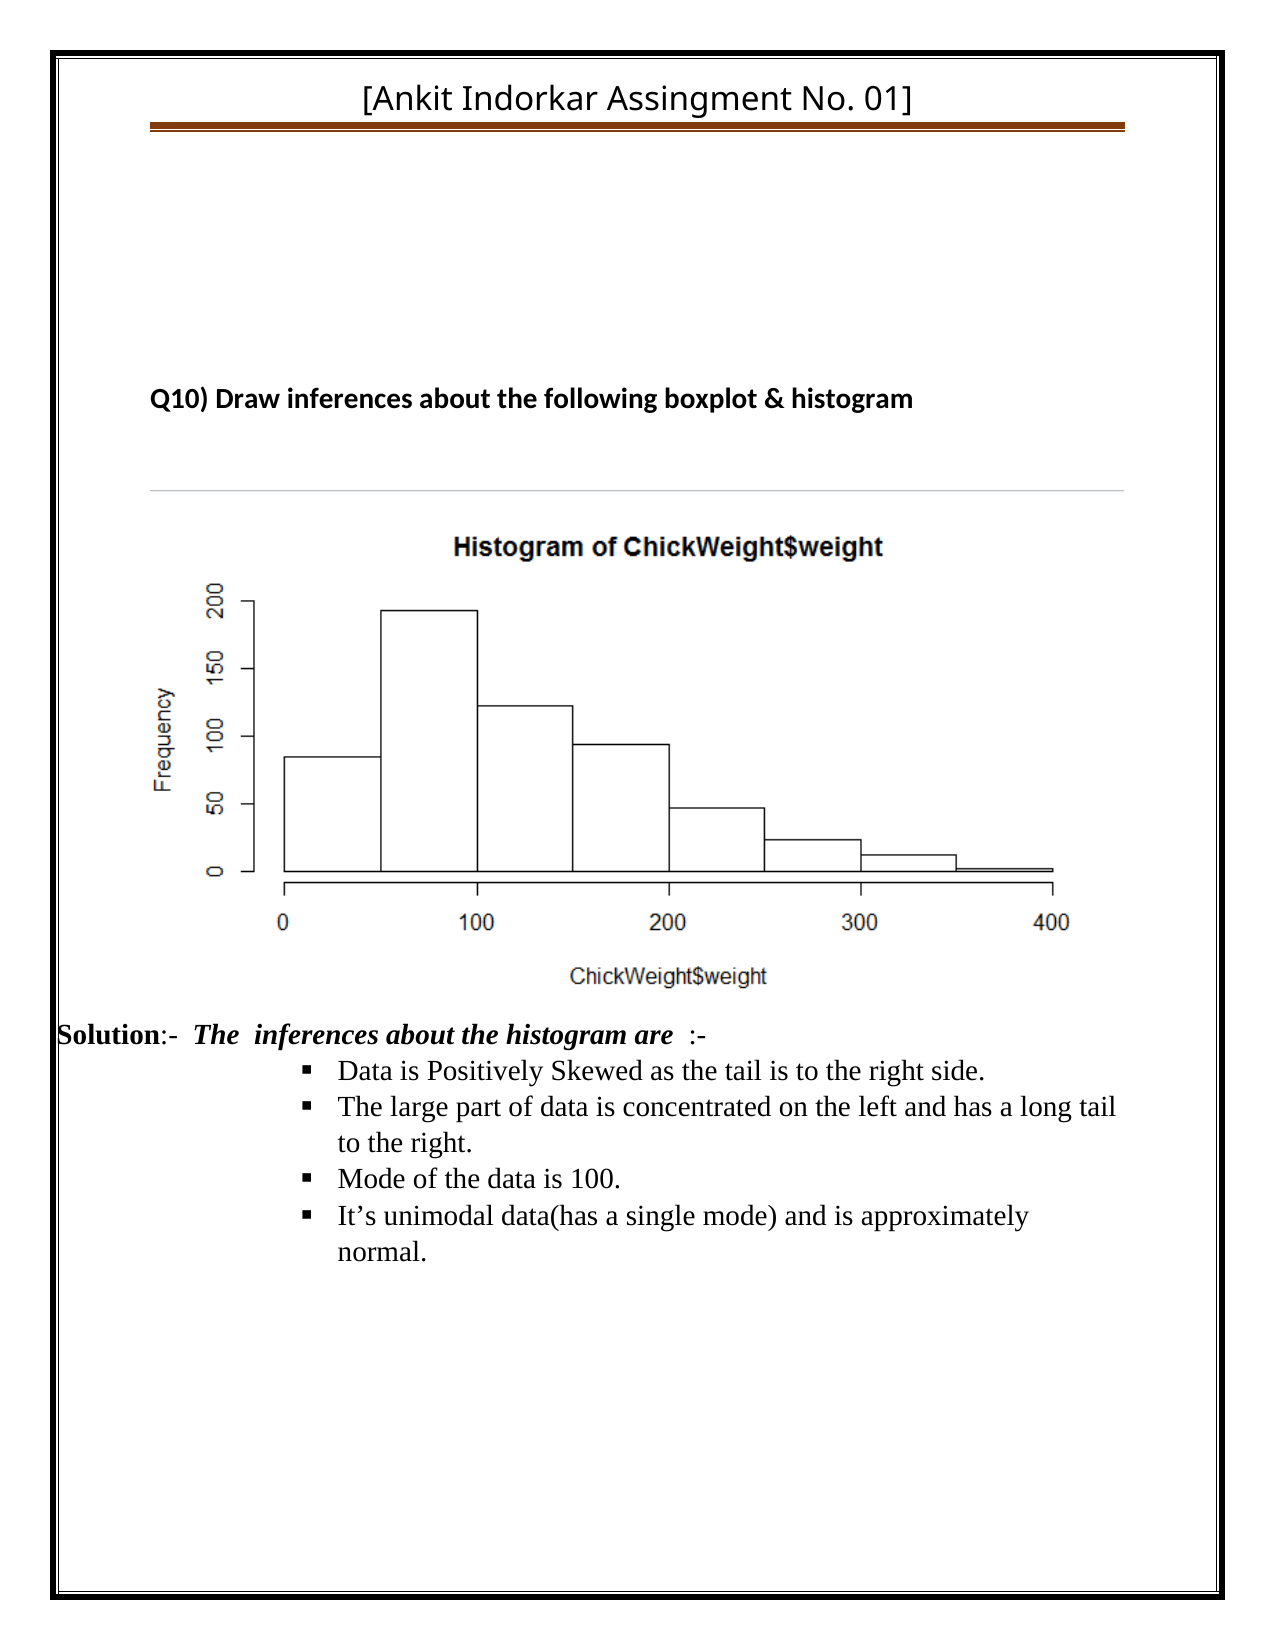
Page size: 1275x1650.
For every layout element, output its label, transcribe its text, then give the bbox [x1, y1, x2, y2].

text Q10) Draw inferences about the following boxplot & histogram [150, 380, 1125, 416]
picture [150, 490, 1124, 998]
list It’s unimodal data(has a single mode) and is approximately normal. [300, 1198, 1125, 1268]
list The large part of data is concentrated on the left and has a long tail to the right. [300, 1089, 1125, 1159]
list Data is Positively Skewed as the tail is to the right side. [300, 1053, 1125, 1087]
list Mode of the data is 100. [300, 1162, 1125, 1195]
list Solution:- The inferences about the histogram are :- [59, 1017, 1125, 1050]
